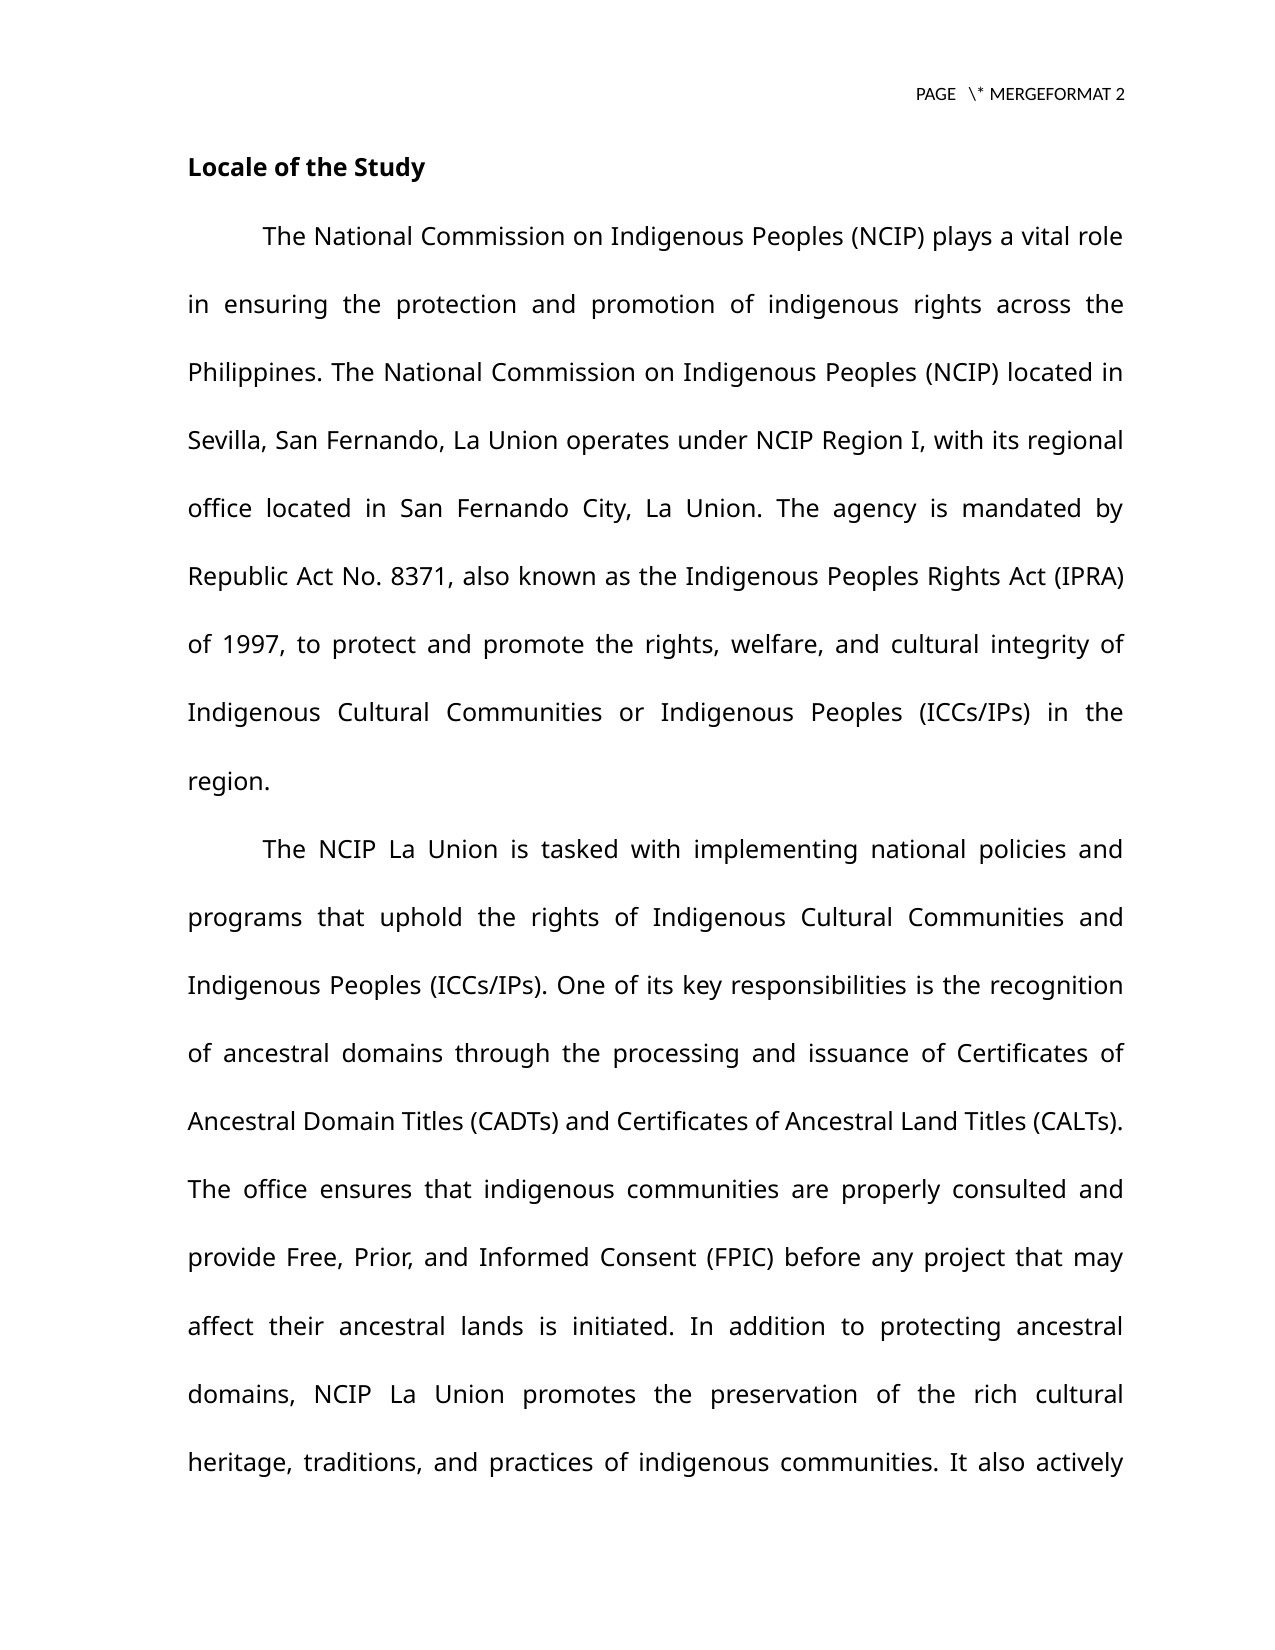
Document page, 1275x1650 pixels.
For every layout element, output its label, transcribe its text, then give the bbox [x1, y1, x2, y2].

text The National Commission on Indigenous Peoples (NCIP) plays a vital role in ensuring the protection and promotion of indigenous rights across the Philippines. The National Commission on Indigenous Peoples (NCIP) located in Sevilla, San Fernando, La Union operates under NCIP Region I, with its regional office located in San Fernando City, La Union. The agency is mandated by Republic Act No. 8371, also known as the Indigenous Peoples Rights Act (IPRA) of 1997, to protect and promote the rights, welfare, and cultural integrity of Indigenous Cultural Communities or Indigenous Peoples (ICCs/IPs) in the region. [187, 218, 1125, 797]
text Locale of the Study [187, 150, 1125, 184]
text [187, 831, 1125, 1478]
